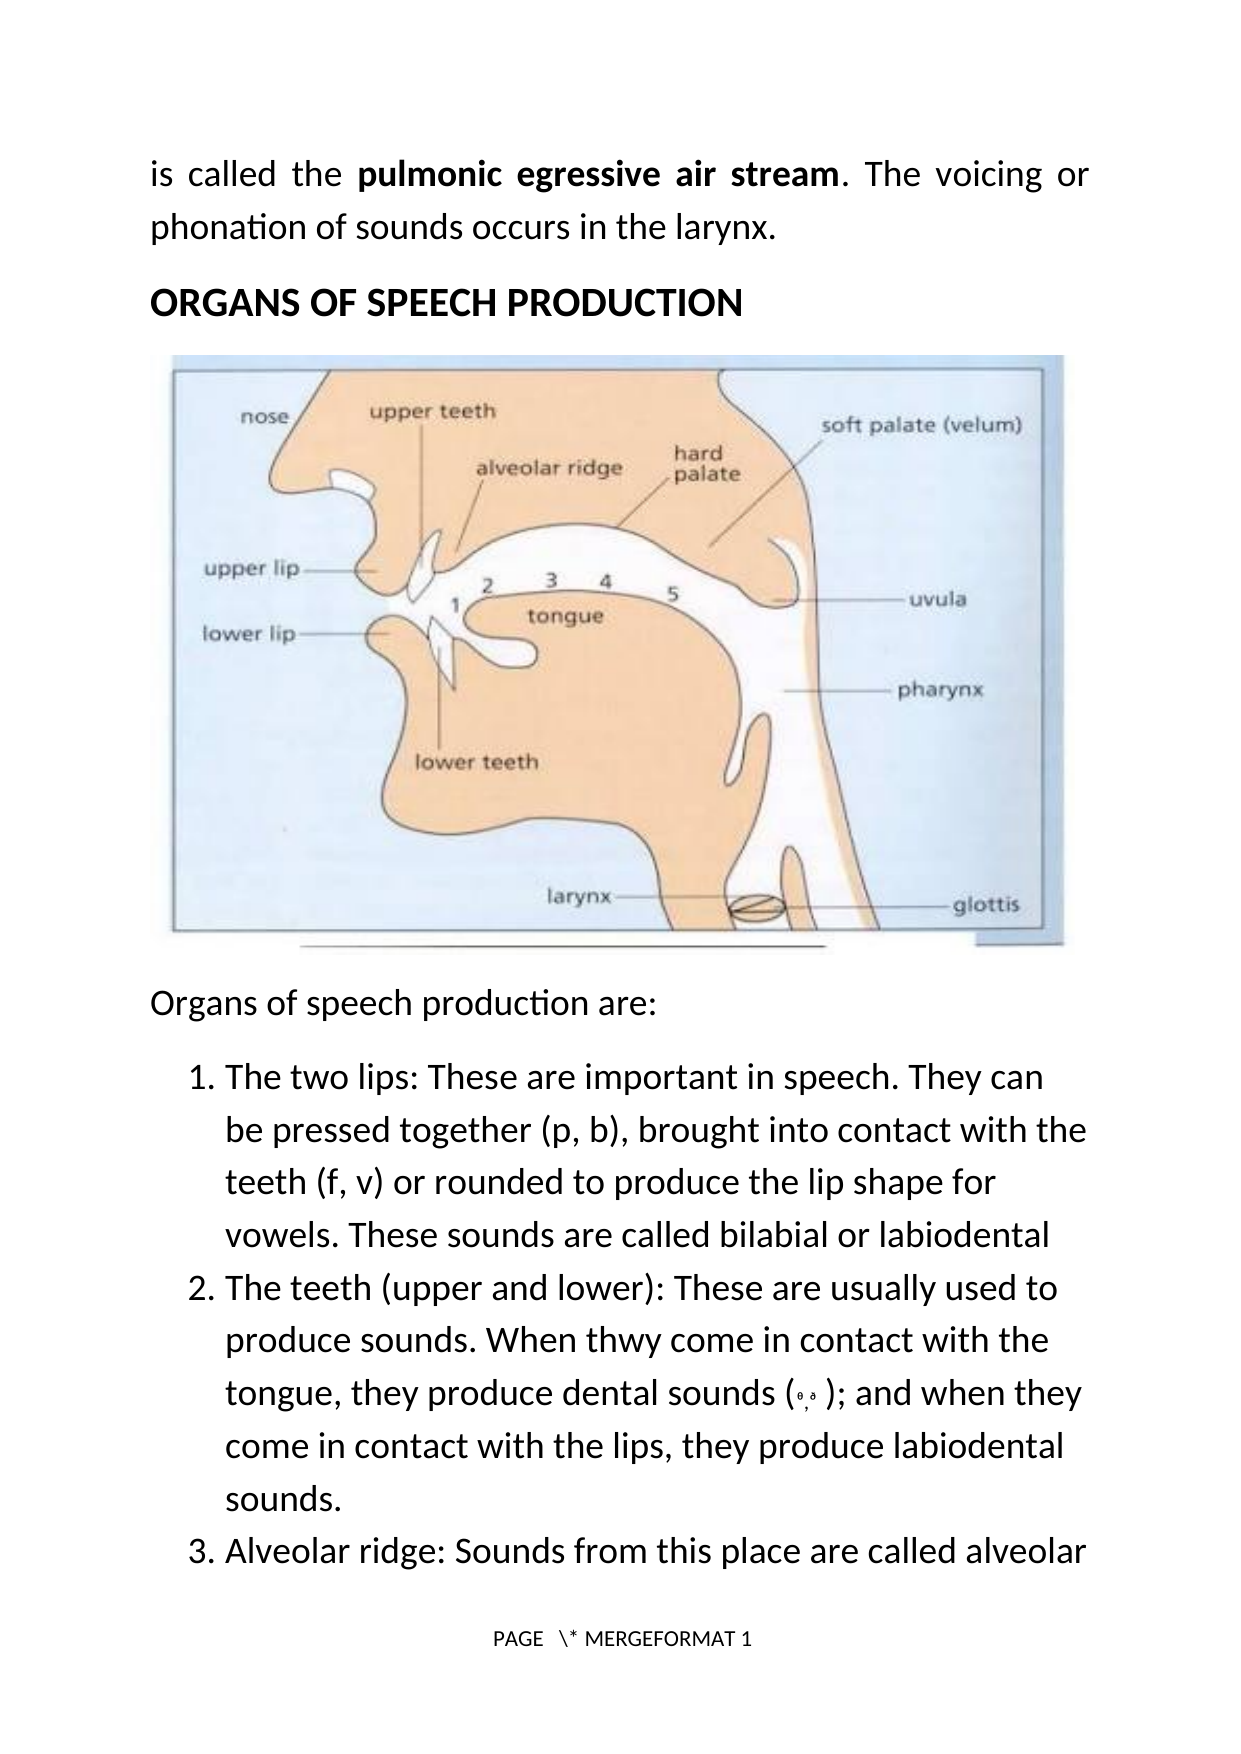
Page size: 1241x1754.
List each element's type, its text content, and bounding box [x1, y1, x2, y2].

list The two lips: These are important in speech. They can be pressed together (p, b), brought into contact with the teeth (f, v) or rounded to produce the lip shape for vowels. These sounds are called bilabial or labiodental [187, 1053, 1090, 1257]
text ORGANS OF SPEECH PRODUCTION [150, 276, 1090, 327]
list The teeth (upper and lower): These are usually used to produce sounds. When thwy come in contact with the tongue, they produce dental sounds (ᶿ,ᶞ ); and when they come in contact with the lips, they produce labiodental sounds. [187, 1264, 1090, 1520]
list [187, 1527, 1090, 1573]
picture [150, 355, 1075, 955]
text Organs of speech production are: [150, 979, 1090, 1025]
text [150, 150, 1090, 248]
